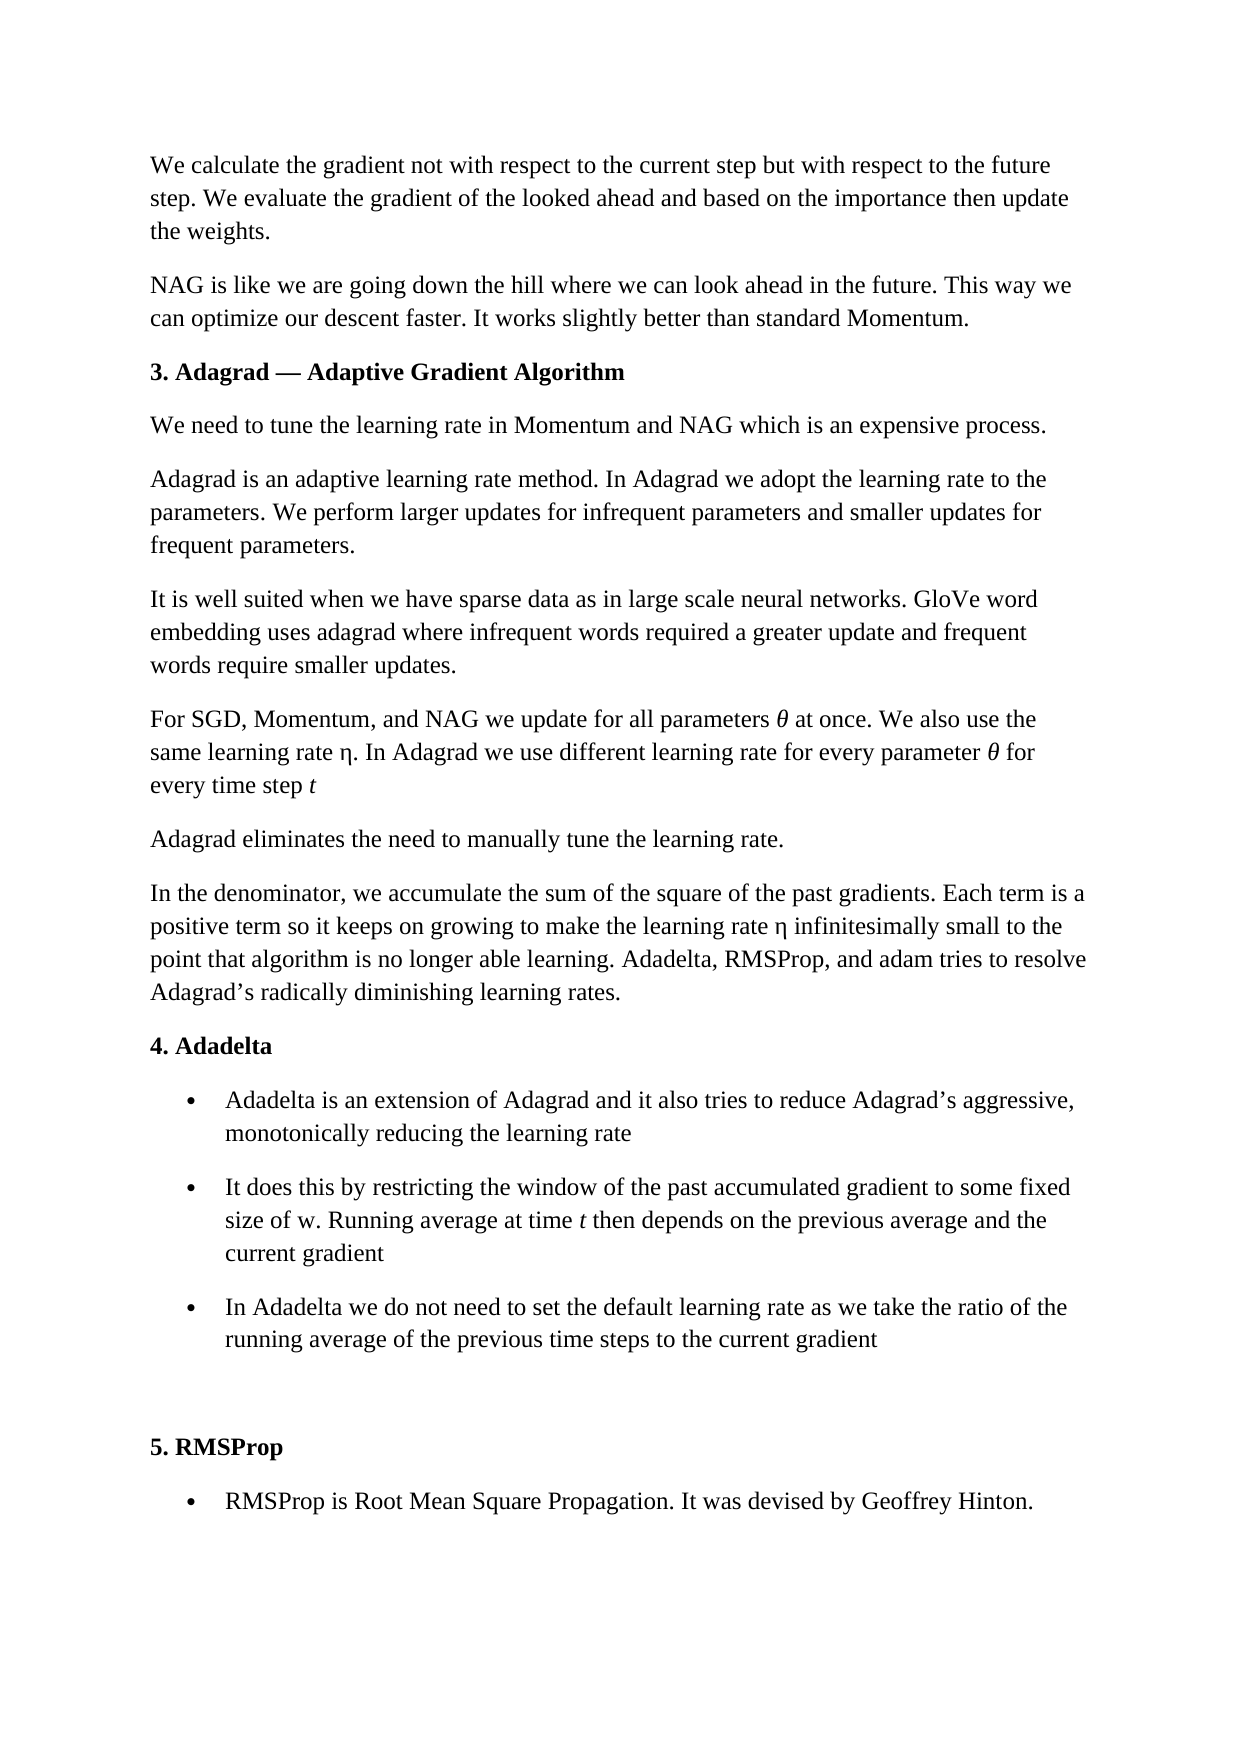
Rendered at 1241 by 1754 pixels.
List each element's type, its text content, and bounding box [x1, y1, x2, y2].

text Adagrad eliminates the need to manually tune the learning rate. [150, 824, 1090, 853]
text We calculate the gradient not with respect to the current step but with respect to the future step. We evaluate the gradient of the looked ahead and based on the importance then update the weights. [150, 150, 1090, 245]
list Adadelta is an extension of Adagrad and it also tries to reduce Adagrad’s aggressive, monotonically reducing the learning rate [187, 1085, 1090, 1147]
text 4. Adadelta [150, 1031, 1090, 1060]
text Adagrad is an adaptive learning rate method. In Adagrad we adopt the learning rate to the parameters. We perform larger updates for infrequent parameters and smaller updates for frequent parameters. [150, 464, 1090, 559]
list RMSProp is Root Mean Square Propagation. It was devised by Geoffrey Hinton. [187, 1486, 1090, 1515]
text It is well suited when we have sparse data as in large scale neural networks. GloVe word embedding uses adagrad where infrequent words required a greater update and frequent words require smaller updates. [150, 584, 1090, 679]
text 5. RMSProp [150, 1432, 1090, 1461]
text 3. Adagrad — Adaptive Gradient Algorithm [150, 357, 1090, 386]
text In the denominator, we accumulate the sum of the square of the past gradients. Each term is a positive term so it keeps on growing to make the learning rate η infinitesimally small to the point that algorithm is no longer able learning. Adadelta, RMSProp, and adam tries to resolve Adagrad’s radically diminishing learning rates. [150, 878, 1090, 1006]
list It does this by restricting the window of the past accumulated gradient to some fixed size of w. Running average at time t then depends on the previous average and the current gradient [187, 1172, 1090, 1266]
text We need to tune the learning rate in Momentum and NAG which is an expensive process. [150, 411, 1090, 439]
list In Adadelta we do not need to set the default learning rate as we take the ratio of the running average of the previous time steps to the current gradient [187, 1292, 1090, 1353]
text NAG is like we are going down the hill where we can look ahead in the future. This way we can optimize our descent faster. It works slightly better than standard Momentum. [150, 270, 1090, 332]
text For SGD, Momentum, and NAG we update for all parameters θ at once. We also use the same learning rate η. In Adagrad we use different learning rate for every parameter θ for every time step t [150, 704, 1090, 799]
